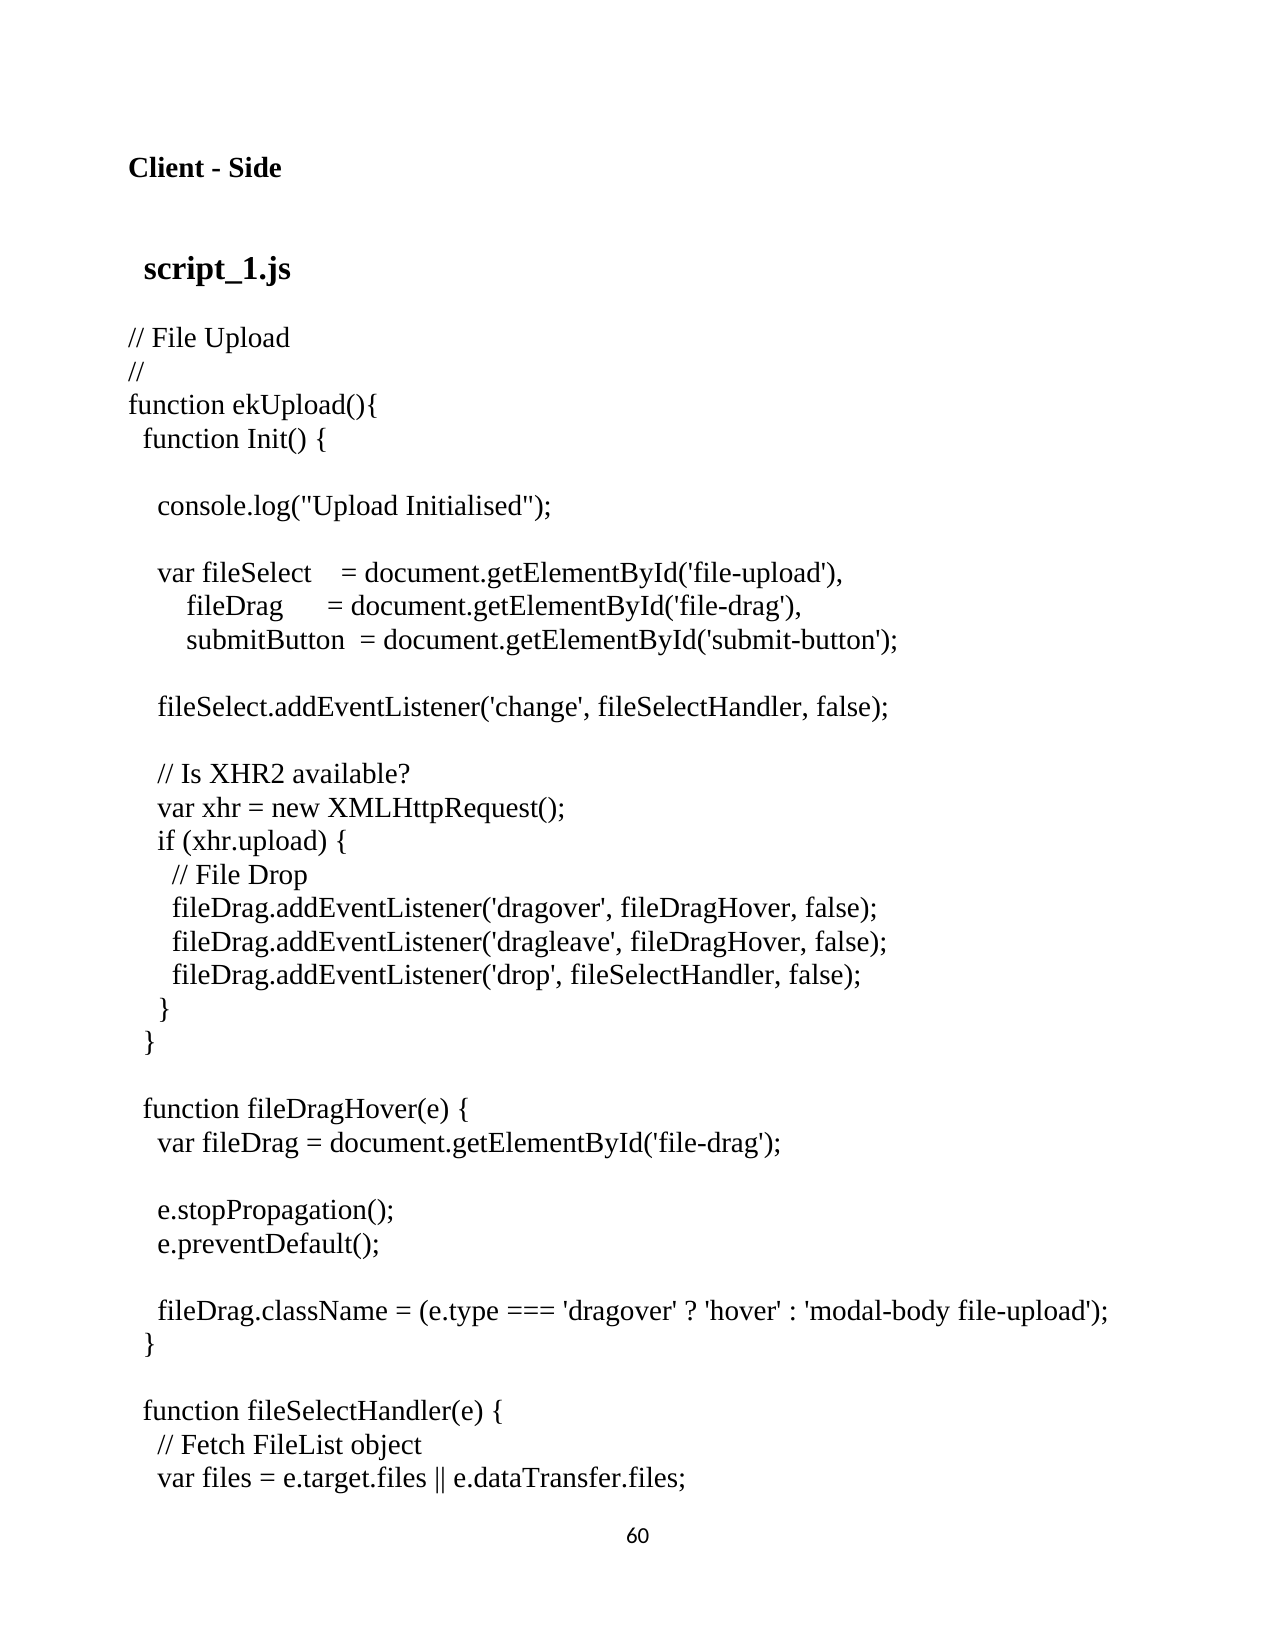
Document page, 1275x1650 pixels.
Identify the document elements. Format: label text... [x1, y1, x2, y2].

text // File Upload [128, 320, 1194, 354]
text // Fetch FileList object [128, 1427, 1194, 1461]
text e.preventDefault(); [128, 1226, 1194, 1259]
text var fileSelect = document.getElementById('file-upload'), [128, 555, 1194, 588]
text submitButton = document.getElementById('submit-button'); [128, 622, 1194, 656]
text } [128, 991, 1194, 1024]
text // File Drop [128, 857, 1194, 890]
text } [128, 1024, 1194, 1058]
text fileDrag.addEventListener('drop', fileSelectHandler, false); [128, 957, 1194, 991]
text function fileDragHover(e) { [128, 1092, 1194, 1125]
text e.stopPropagation(); [128, 1192, 1194, 1226]
text // Is XHR2 available? [128, 756, 1194, 790]
text console.log("Upload Initialised"); [128, 488, 1194, 521]
text fileDrag.className = (e.type === 'dragover' ? 'hover' : 'modal-body file-upload'); [128, 1293, 1194, 1326]
text function fileSelectHandler(e) { [128, 1393, 1194, 1427]
text var xhr = new XMLHttpRequest(); [128, 790, 1194, 823]
text fileSelect.addEventListener('change', fileSelectHandler, false); [128, 689, 1194, 723]
text // [128, 354, 1194, 387]
subtitle Client - Side [69, 150, 1194, 183]
text fileDrag.addEventListener('dragover', fileDragHover, false); [128, 890, 1194, 924]
text var fileDrag = document.getElementById('file-drag'); [128, 1125, 1194, 1159]
text function Init() { [128, 421, 1194, 454]
text if (xhr.upload) { [128, 823, 1194, 857]
text } [128, 1326, 1194, 1360]
text var files = e.target.files || e.dataTransfer.files; [128, 1461, 1194, 1494]
text function ekUpload(){ [128, 387, 1194, 421]
text fileDrag = document.getElementById('file-drag'), [128, 588, 1194, 622]
text script_1.js [69, 248, 1194, 287]
text fileDrag.addEventListener('dragleave', fileDragHover, false); [128, 924, 1194, 957]
